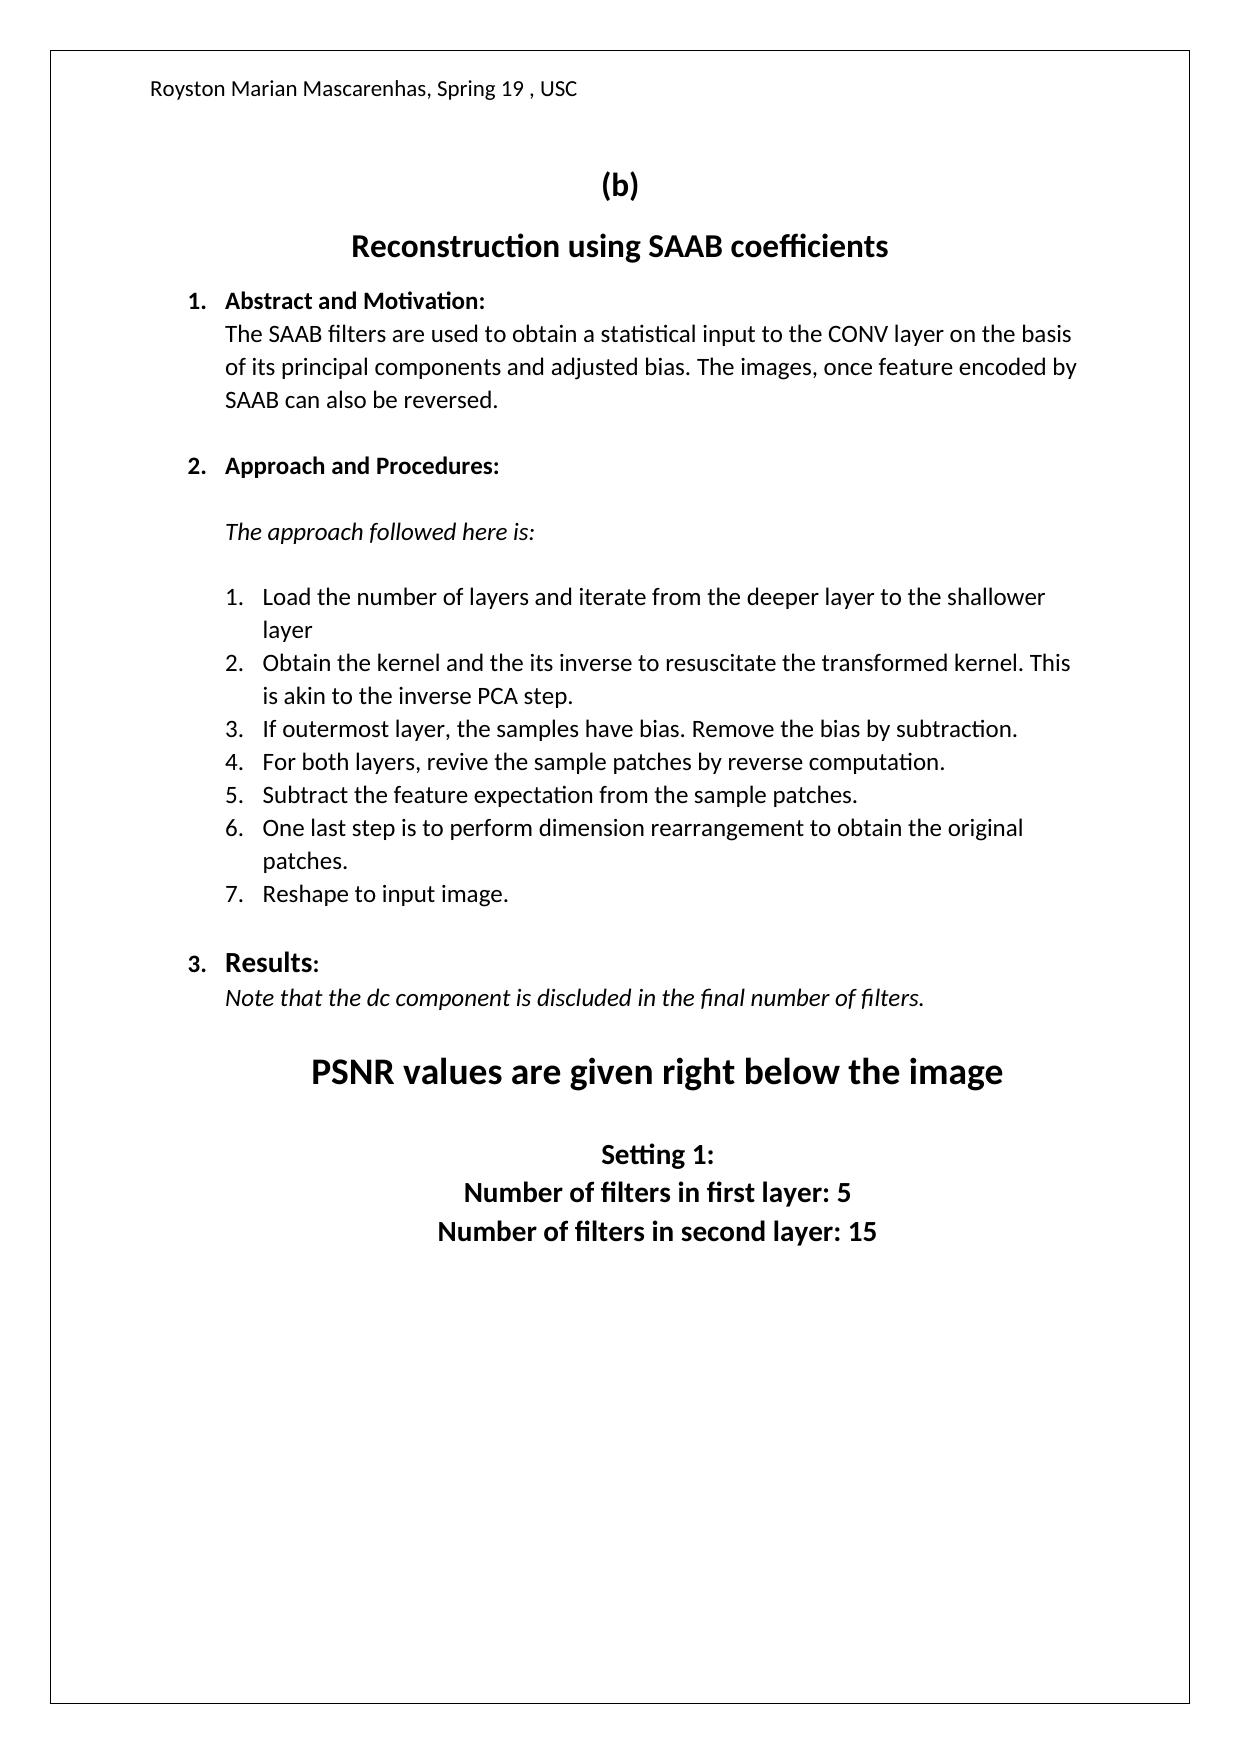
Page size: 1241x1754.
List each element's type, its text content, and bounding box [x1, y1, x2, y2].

text (b) [150, 164, 1090, 205]
list PSNR values are given right below the image [225, 1048, 1090, 1094]
list For both layers, revive the sample patches by reverse computation. [225, 746, 1090, 777]
list Number of filters in first layer: 5 [225, 1174, 1090, 1210]
list Results: [187, 944, 1090, 979]
list Subtract the feature expectation from the sample patches. [225, 779, 1090, 809]
list Load the number of layers and iterate from the deeper layer to the shallower layer [225, 582, 1090, 645]
list Setting 1: [225, 1136, 1090, 1171]
list Approach and Procedures: [187, 450, 1090, 480]
list The SAAB filters are used to obtain a statistical input to the CONV layer on the basis of its principal components and adjusted bias. The images, once feature encoded by SAAB can also be reversed. [225, 318, 1090, 414]
text Reconstruction using SAAB coefficients [150, 225, 1090, 265]
list Reshape to input image. [225, 878, 1090, 908]
list Obtain the kernel and the its inverse to resuscitate the transformed kernel. This is akin to the inverse PCA step. [225, 647, 1090, 711]
list If outermost layer, the samples have bias. Remove the bias by subtraction. [225, 713, 1090, 744]
list Abstract and Motivation: [187, 285, 1090, 316]
list The approach followed here is: [225, 516, 1090, 546]
list One last step is to perform dimension rearrangement to obtain the original patches. [225, 812, 1090, 875]
list Note that the dc component is discluded in the final number of filters. [225, 982, 1090, 1013]
list Number of filters in second layer: 15 [225, 1213, 1090, 1248]
